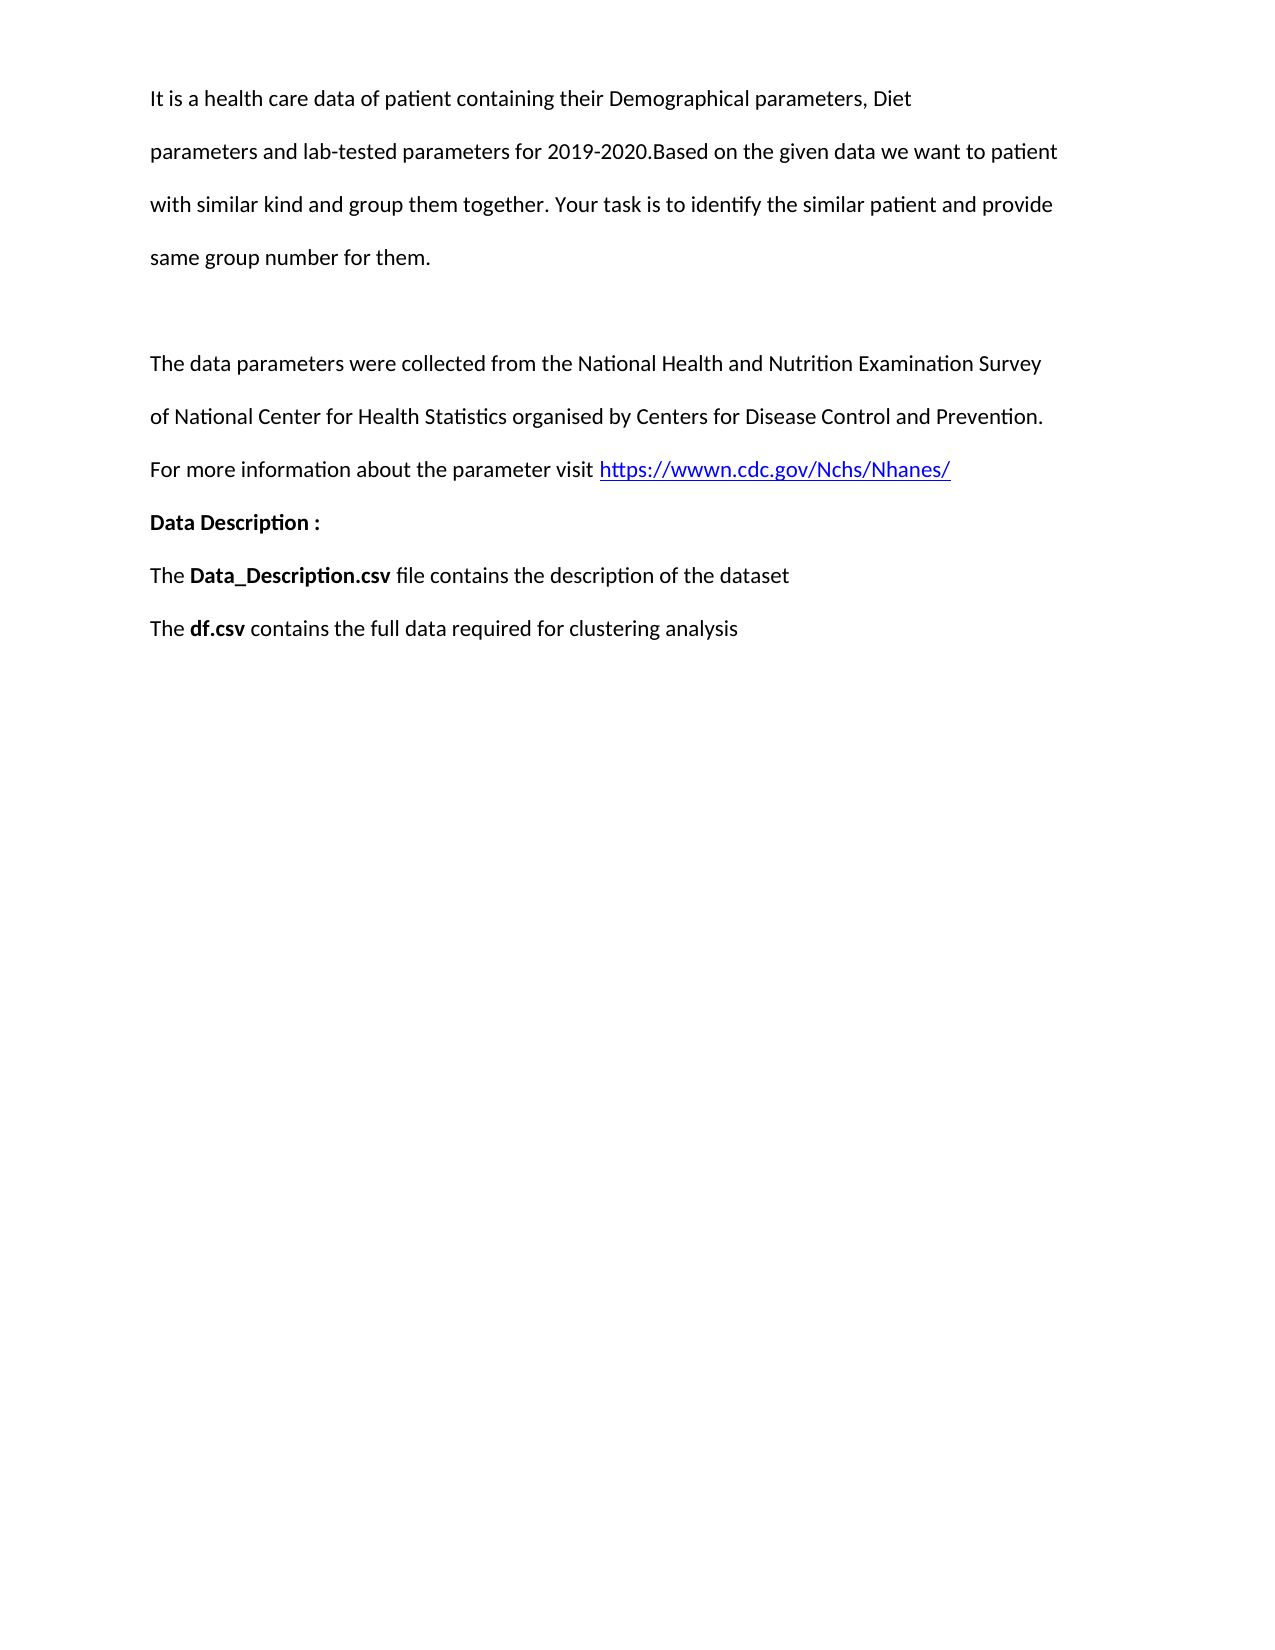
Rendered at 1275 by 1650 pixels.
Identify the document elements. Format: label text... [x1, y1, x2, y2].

text with similar kind and group them together. Your task is to identify the similar patient and provide [150, 190, 1125, 218]
text It is a health care data of patient containing their Demographical parameters, Diet [150, 84, 1125, 112]
text For more information about the parameter visit https://wwwn.cdc.gov/Nchs/Nhanes/ [150, 456, 1125, 483]
text of National Center for Health Statistics organised by Centers for Disease Control and Prevention. [150, 402, 1125, 431]
text Data Description : [150, 508, 1125, 537]
text The df.csv contains the full data required for clustering analysis [150, 614, 1125, 643]
text The Data_Description.csv file contains the description of the dataset [150, 562, 1125, 589]
text parameters and lab-tested parameters for 2019-2020.Based on the given data we want to patient [150, 137, 1125, 165]
text The data parameters were collected from the National Health and Nutrition Examination Survey [150, 349, 1125, 377]
text same group number for them. [150, 243, 1125, 271]
